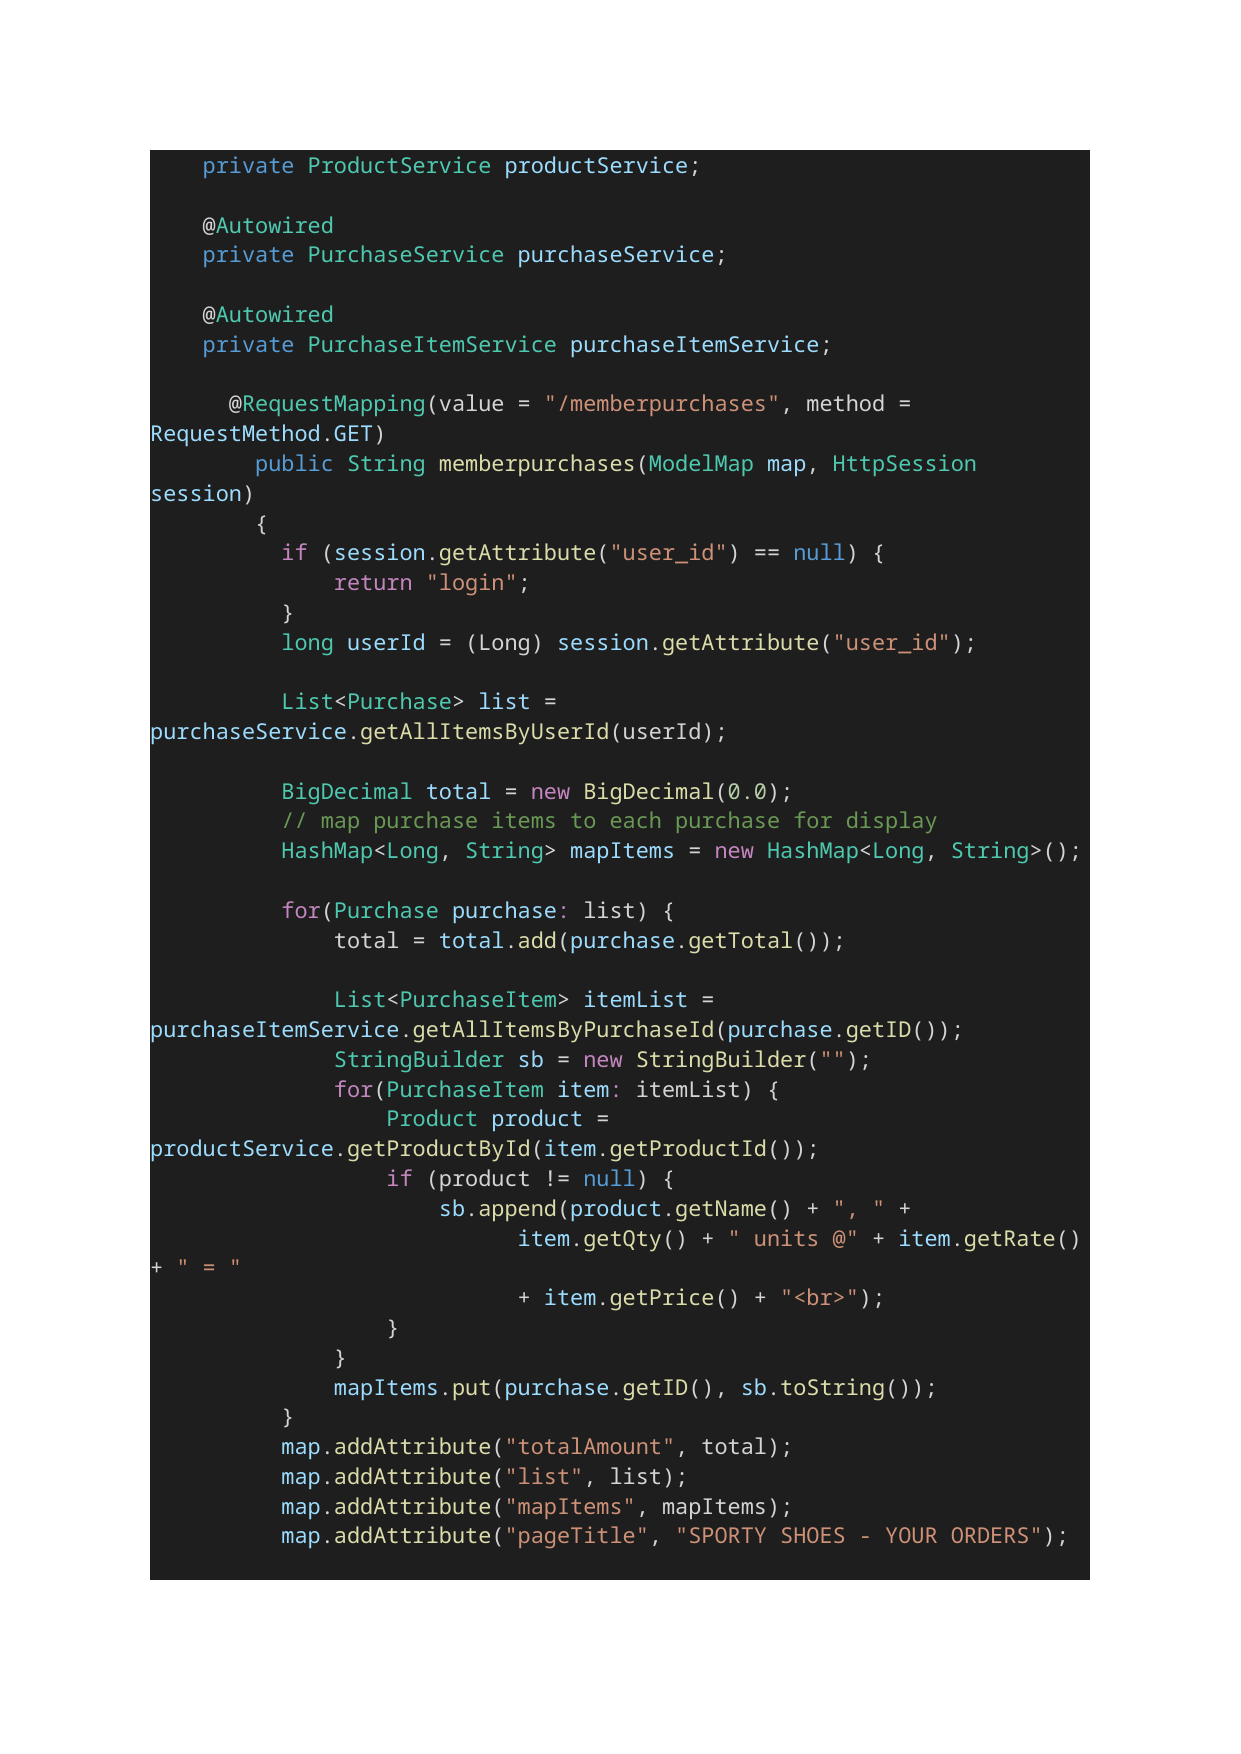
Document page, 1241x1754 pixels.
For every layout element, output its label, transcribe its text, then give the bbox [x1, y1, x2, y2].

text // map purchase items to each purchase for display [150, 805, 1090, 835]
text @Autowired [150, 299, 1090, 329]
text List<PurchaseItem> itemList = purchaseItemService.getAllItemsByPurchaseId(purchase.getID()); [150, 984, 1090, 1044]
text private ProductService productService; [150, 150, 1090, 180]
text if (session.getAttribute("user_id") == null) { [150, 537, 1090, 567]
text map.addAttribute("list", list); [150, 1461, 1090, 1491]
text map.addAttribute("totalAmount", total); [150, 1431, 1090, 1461]
text } [150, 1312, 1090, 1342]
text map.addAttribute("pageTitle", "SPORTY SHOES - YOUR ORDERS"); [150, 1520, 1090, 1550]
text for(PurchaseItem item: itemList) { [150, 1073, 1090, 1103]
text @Autowired [150, 209, 1090, 239]
text mapItems.put(purchase.getID(), sb.toString()); [150, 1371, 1090, 1401]
text + item.getPrice() + "<br>"); [150, 1282, 1090, 1312]
text @RequestMapping(value = "/memberpurchases", method = RequestMethod.GET) [150, 388, 1090, 448]
text item.getQty() + " units @" + item.getRate() + " = " [150, 1222, 1090, 1282]
text Product product = productService.getProductById(item.getProductId()); [150, 1103, 1090, 1163]
text StringBuilder sb = new StringBuilder(""); [150, 1044, 1090, 1073]
text private PurchaseService purchaseService; [150, 239, 1090, 269]
text List<Purchase> list = purchaseService.getAllItemsByUserId(userId); [150, 686, 1090, 746]
text } [150, 1342, 1090, 1371]
text map.addAttribute("mapItems", mapItems); [150, 1491, 1090, 1520]
text total = total.add(purchase.getTotal()); [150, 924, 1090, 954]
text BigDecimal total = new BigDecimal(0.0); [150, 776, 1090, 805]
text return "login"; [150, 567, 1090, 597]
text long userId = (Long) session.getAttribute("user_id"); [150, 627, 1090, 656]
text } [150, 1401, 1090, 1431]
text private PurchaseItemService purchaseItemService; [150, 329, 1090, 358]
text public String memberpurchases(ModelMap map, HttpSession session) [150, 448, 1090, 507]
text } [150, 597, 1090, 627]
text for(Purchase purchase: list) { [150, 895, 1090, 924]
text { [150, 507, 1090, 537]
text HashMap<Long, String> mapItems = new HashMap<Long, String>(); [150, 835, 1090, 865]
text sb.append(product.getName() + ", " + [150, 1193, 1090, 1222]
text if (product != null) { [150, 1163, 1090, 1193]
